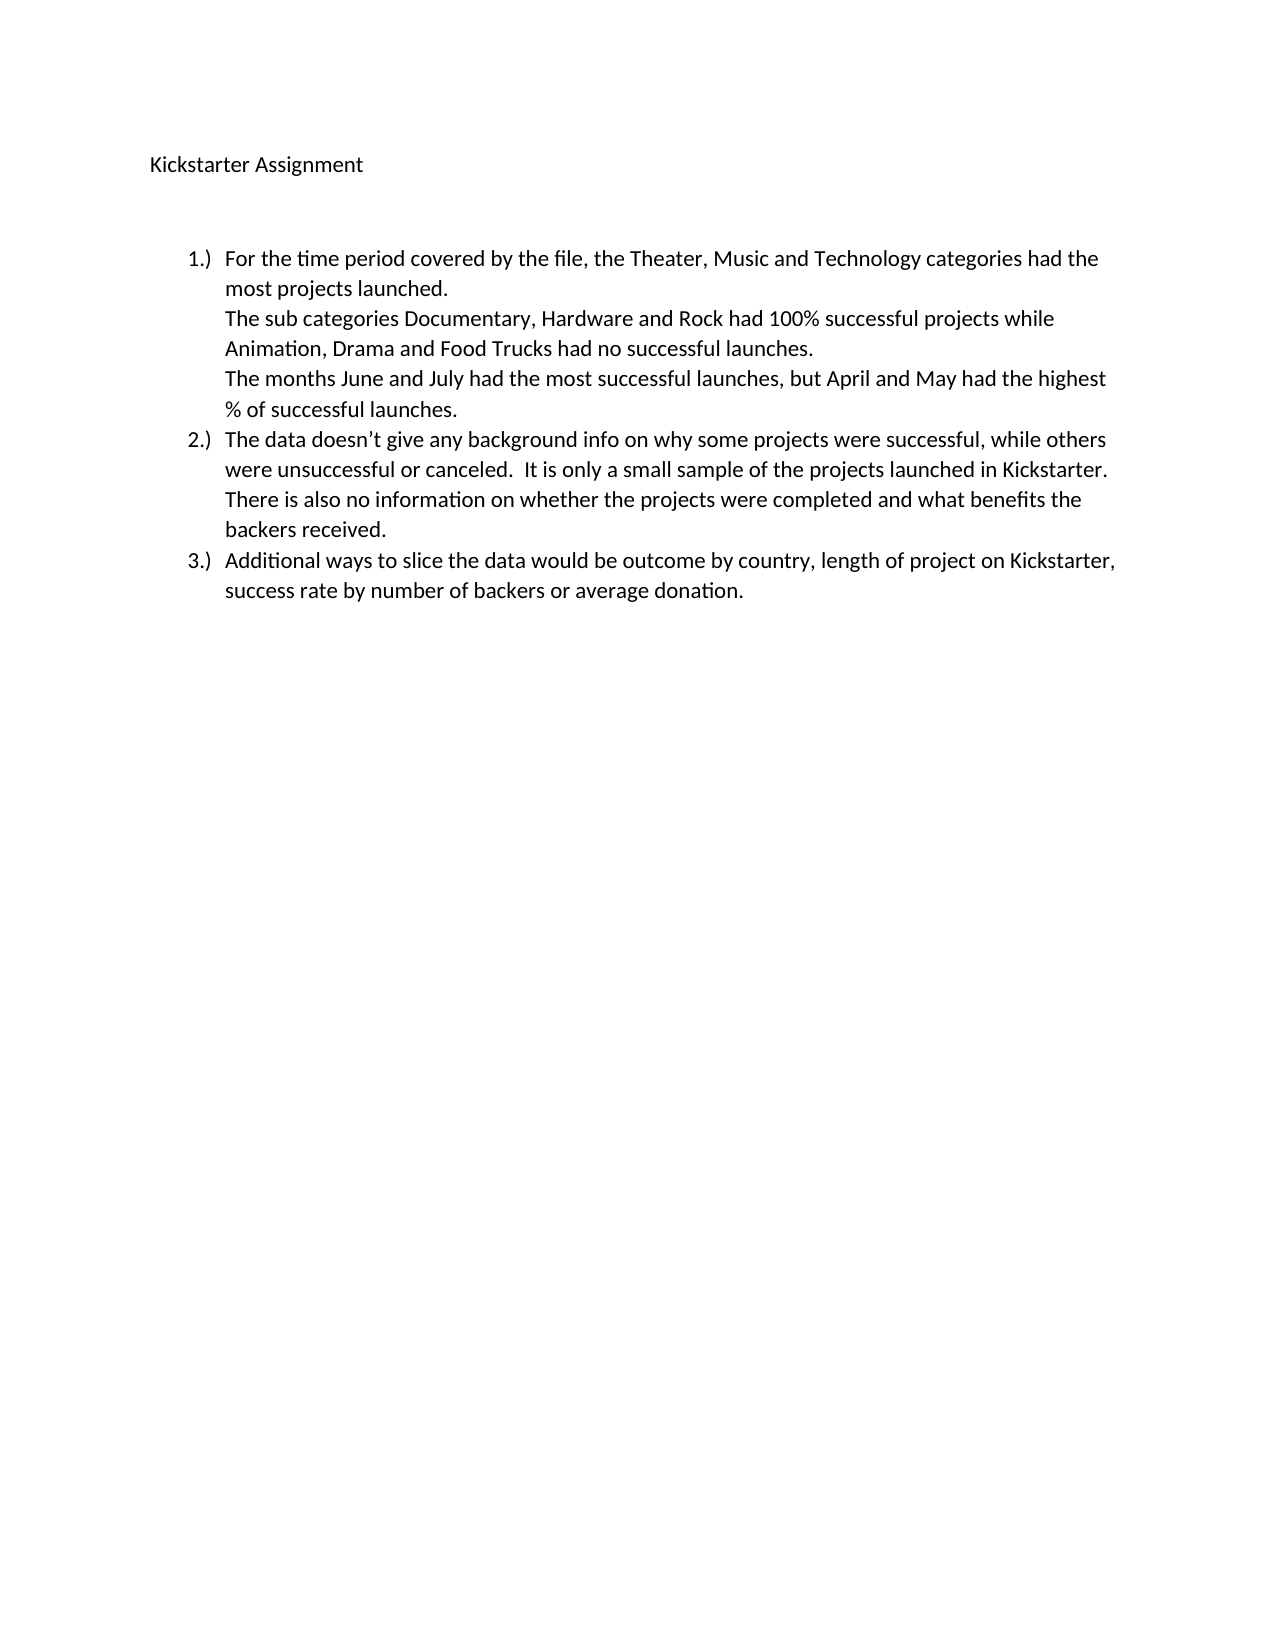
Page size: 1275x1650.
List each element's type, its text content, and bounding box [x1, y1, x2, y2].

list The data doesn’t give any background info on why some projects were successful, while others were unsuccessful or canceled. It is only a small sample of the projects launched in Kickstarter. There is also no information on whether the projects were completed and what benefits the backers received. [187, 425, 1125, 544]
text Kickstarter Assignment [150, 150, 1125, 178]
list Additional ways to slice the data would be outcome by country, length of project on Kickstarter, success rate by number of backers or average donation. [187, 546, 1125, 604]
list For the time period covered by the file, the Theater, Music and Technology categories had the most projects launched. [187, 244, 1125, 302]
list The months June and July had the most successful launches, but April and May had the highest % of successful launches. [225, 364, 1125, 423]
list The sub categories Documentary, Hardware and Rock had 100% successful projects while Animation, Drama and Food Trucks had no successful launches. [225, 304, 1125, 362]
